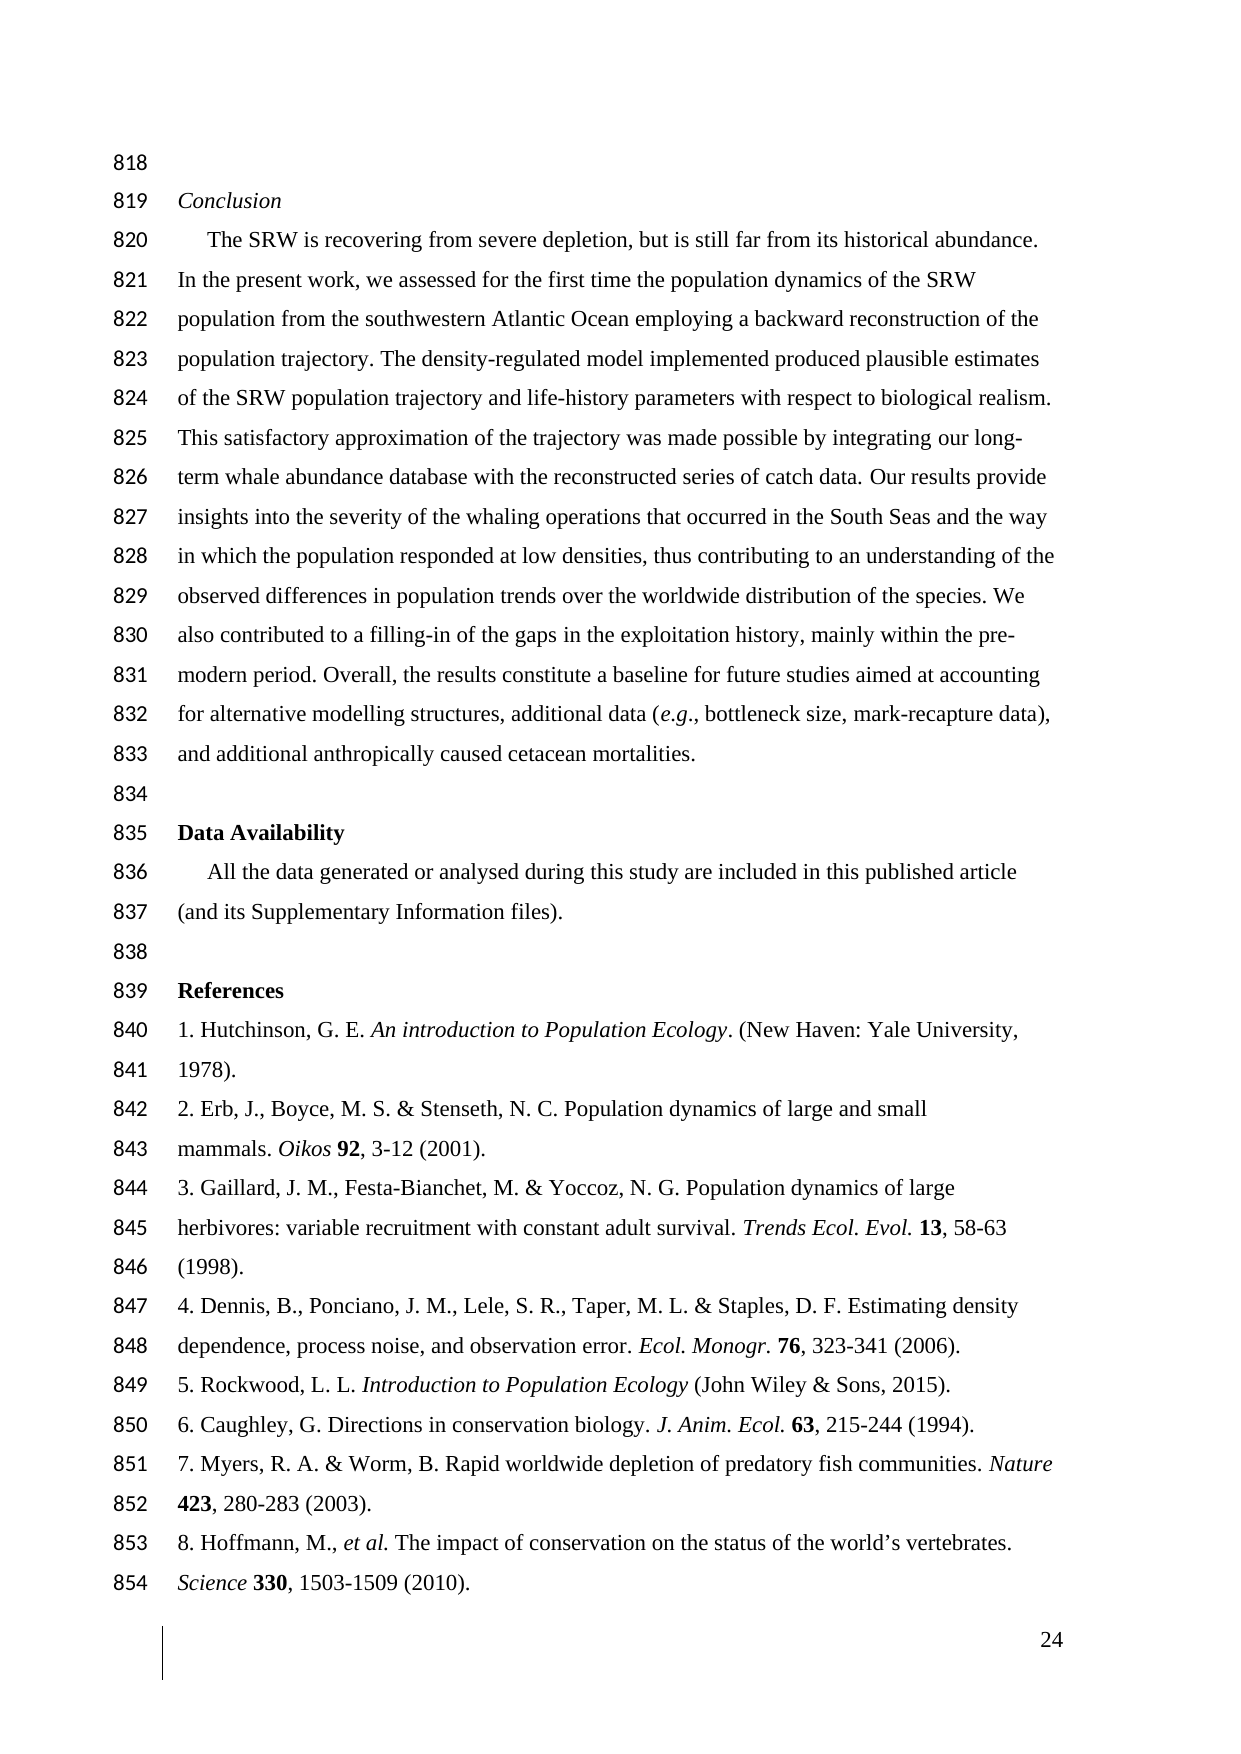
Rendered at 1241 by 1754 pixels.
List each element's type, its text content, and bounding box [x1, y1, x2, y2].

text 4. Dennis, B., Ponciano, J. M., Lele, S. R., Taper, M. L. & Staples, D. F. Estimating density dependence, process noise, and observation error. Ecol. Monogr. 76, 323-341 (2006). [177, 1292, 1063, 1358]
text The SRW is recovering from severe depletion, but is still far from its historical abundance. In the present work, we assessed for the first time the population dynamics of the SRW population from the southwestern Atlantic Ocean employing a backward reconstruction of the population trajectory. The density-regulated model implemented produced plausible estimates of the SRW population trajectory and life-history parameters with respect to biological realism. This satisfactory approximation of the trajectory was made possible by integrating our long-term whale abundance database with the reconstructed series of catch data. Our results provide insights into the severity of the whaling operations that occurred in the South Seas and the way in which the population responded at low densities, thus contributing to an understanding of the observed differences in population trends over the worldwide distribution of the species. We also contributed to a filling-in of the gaps in the exploitation history, mainly within the pre-modern period. Overall, the results constitute a baseline for future studies aimed at accounting for alternative modelling structures, additional data (e.g., bottleneck size, mark-recapture data), and additional anthropically caused cetacean mortalities. [177, 227, 1063, 766]
text 8. Hoffmann, M., et al. The impact of conservation on the status of the world’s vertebrates. Science 330, 1503-1509 (2010). [177, 1529, 1063, 1595]
text Conclusion [177, 187, 1063, 213]
text References [177, 977, 1063, 1003]
text 1. Hutchinson, G. E. An introduction to Population Ecology. (New Haven: Yale University, 1978). [177, 1016, 1063, 1082]
text 6. Caughley, G. Directions in conservation biology. J. Anim. Ecol. 63, 215-244 (1994). [177, 1411, 1063, 1437]
text 2. Erb, J., Boyce, M. S. & Stenseth, N. C. Population dynamics of large and small mammals. Oikos 92, 3-12 (2001). [177, 1095, 1063, 1161]
text 7. Myers, R. A. & Worm, B. Rapid worldwide depletion of predatory fish communities. Nature 423, 280-283 (2003). [177, 1450, 1063, 1516]
text Data Availability [177, 819, 1063, 845]
text 5. Rockwood, L. L. Introduction to Population Ecology (John Wiley & Sons, 2015). [177, 1371, 1063, 1398]
text All the data generated or analysed during this study are included in this published article (and its Supplementary Information files). [177, 858, 1063, 924]
